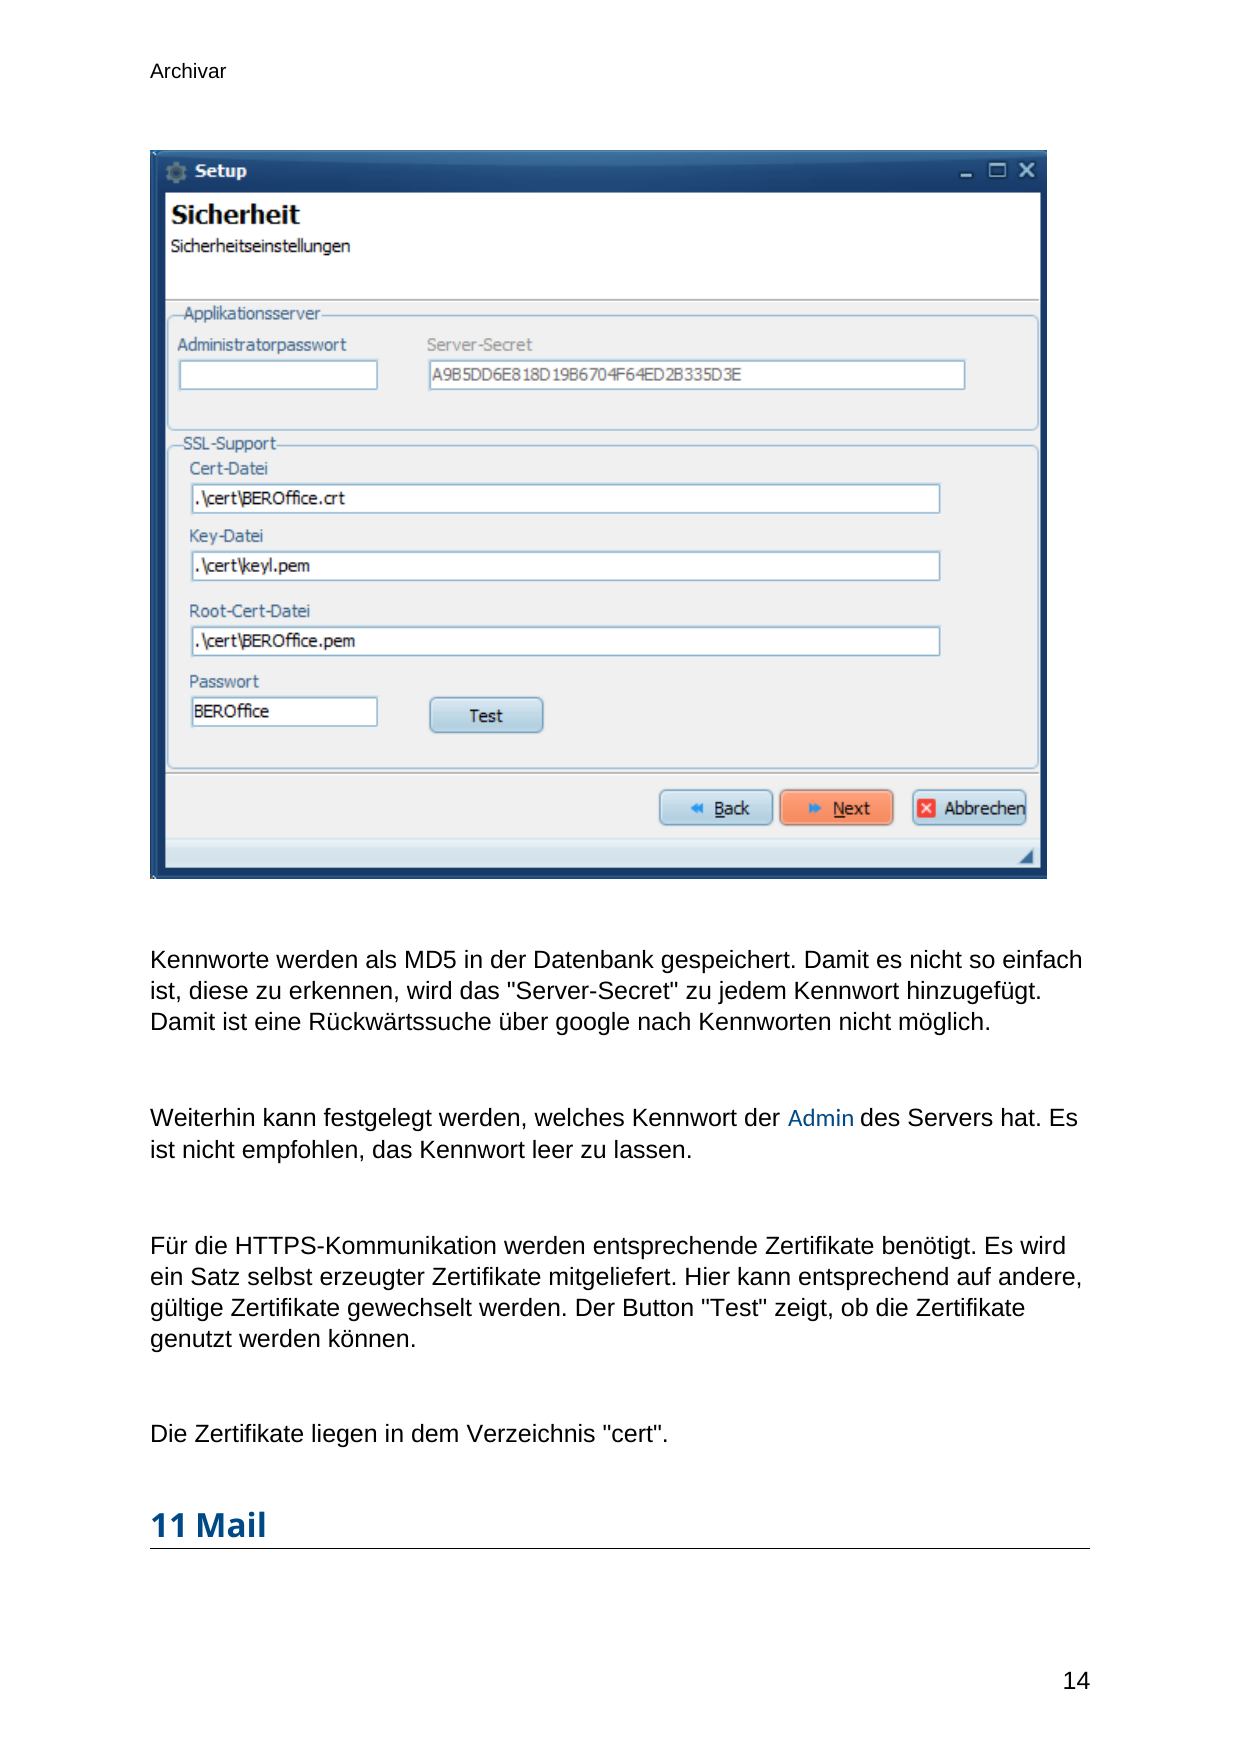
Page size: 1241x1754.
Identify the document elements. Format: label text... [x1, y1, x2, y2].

text Weiterhin kann festgelegt werden, welches Kennwort der Admin des Servers hat. Es ist nicht empfohlen, das Kennwort leer zu lassen. [150, 1102, 1090, 1164]
subtitle Mail [150, 1502, 1090, 1548]
picture [150, 150, 1047, 879]
text Kennworte werden als MD5 in der Datenbank gespeichert. Damit es nicht so einfach ist, diese zu erkennen, wird das "Server-Secret" zu jedem Kennwort hinzugefügt. Damit ist eine Rückwärtssuche über google nach Kennworten nicht möglich. [150, 945, 1090, 1036]
text Die Zertifikate liegen in dem Verzeichnis "cert". [150, 1419, 1090, 1448]
text Für die HTTPS-Kommunikation werden entsprechende Zertifikate benötigt. Es wird ein Satz selbst erzeugter Zertifikate mitgeliefert. Hier kann entsprechend auf andere, gültige Zertifikate gewechselt werden. Der Button "Test" zeigt, ob die Zertifikate genutzt werden können. [150, 1231, 1090, 1352]
